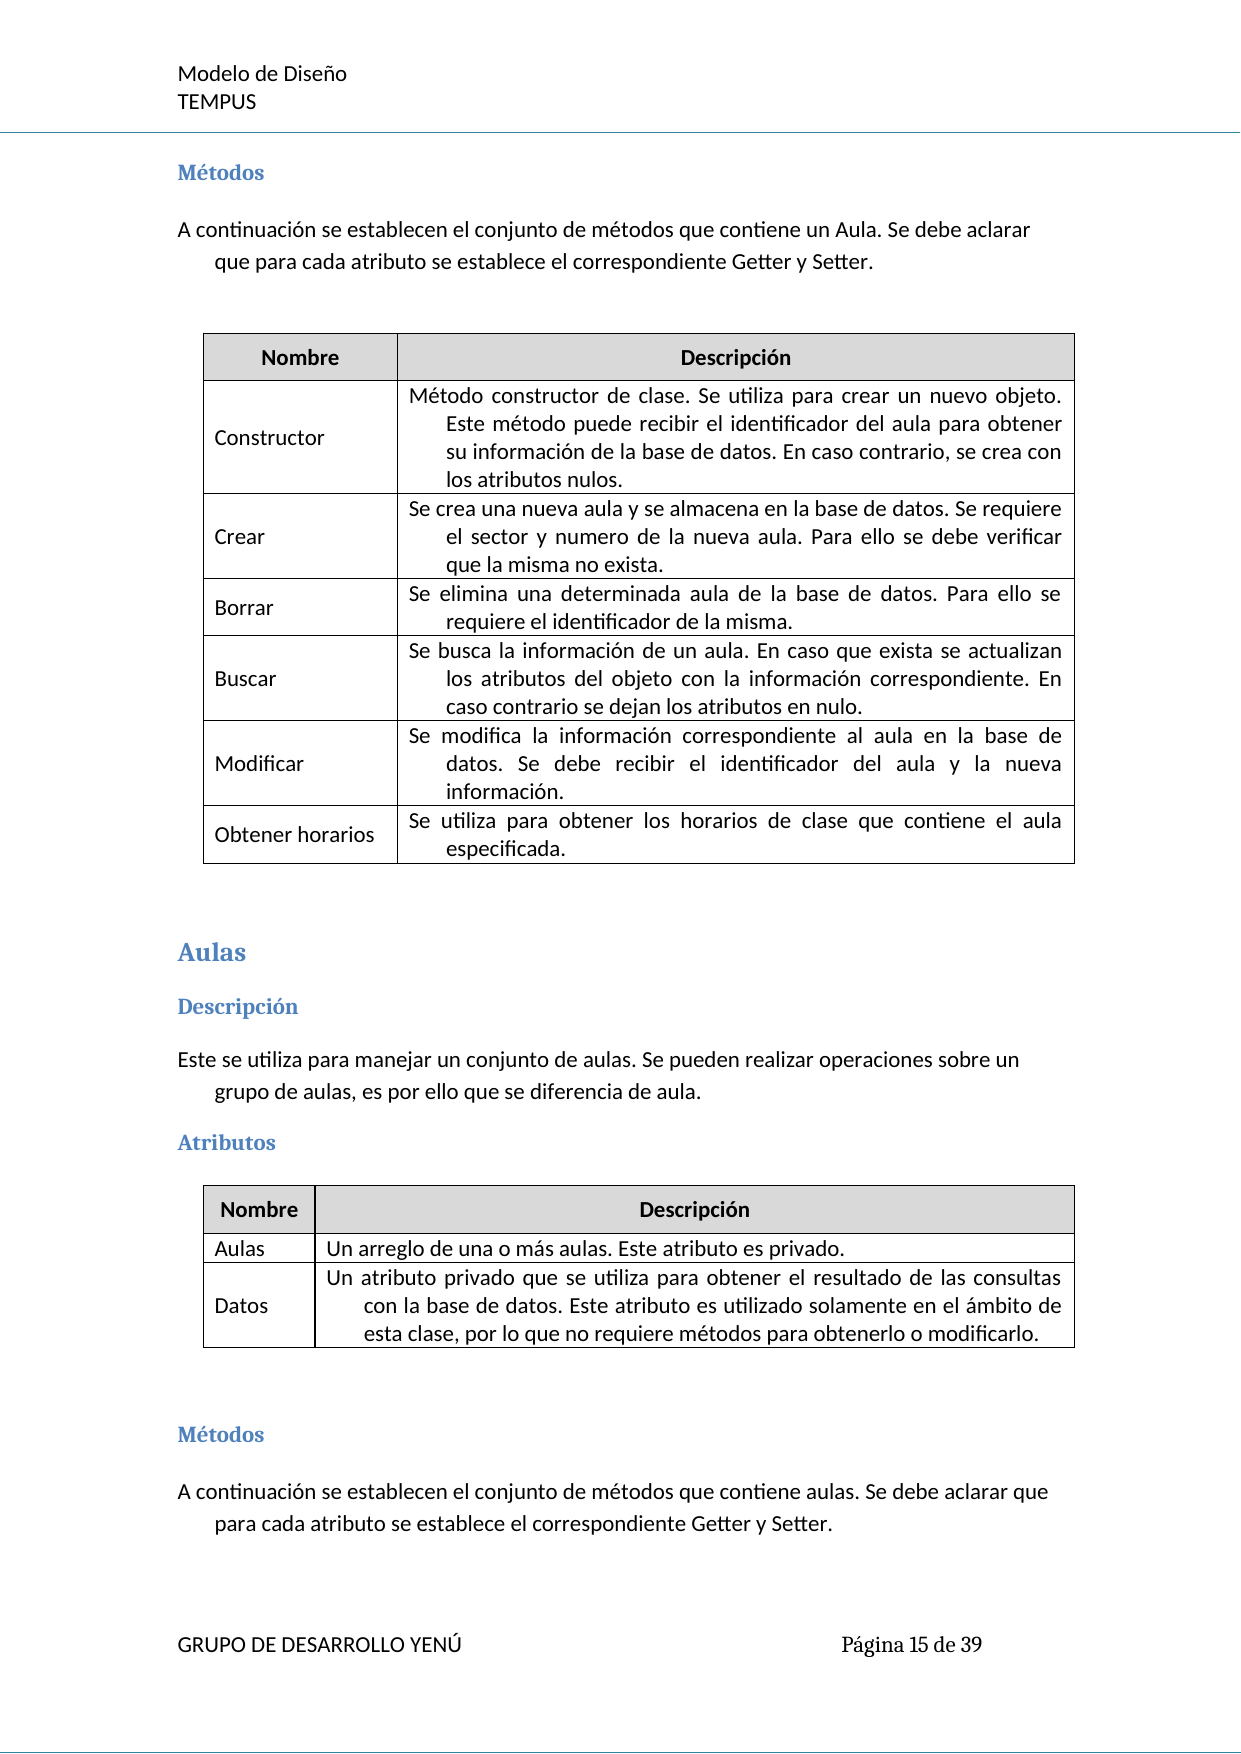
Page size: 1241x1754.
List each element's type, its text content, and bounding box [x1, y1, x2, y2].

table_cell Constructor [204, 381, 397, 493]
table_header Descripción [316, 1186, 1074, 1233]
subtitle Descripción [177, 994, 1063, 1020]
table_cell Modificar [204, 721, 397, 805]
table_cell Se busca la información de un aula. En caso que exista se actualizan los atributos del objeto con la información correspondiente. En caso contrario se dejan los atributos en nulo. [398, 636, 1074, 720]
text Este se utiliza para manejar un conjunto de aulas. Se pueden realizar operaciones sobre un grupo de aulas, es por ello que se diferencia de aula. [177, 1045, 1063, 1105]
table_header Descripción [398, 334, 1074, 380]
text A continuación se establecen el conjunto de métodos que contiene aulas. Se debe aclarar que para cada atributo se establece el correspondiente Getter y Setter. [177, 1477, 1063, 1537]
table_header Nombre [204, 1186, 314, 1233]
table_cell Un arreglo de una o más aulas. Este atributo es privado. [316, 1234, 1074, 1262]
table_header Nombre [204, 334, 397, 380]
table_cell Se elimina una determinada aula de la base de datos. Para ello se requiere el identificador de la misma. [398, 579, 1074, 635]
subtitle Métodos [177, 160, 1063, 186]
table_cell Método constructor de clase. Se utiliza para crear un nuevo objeto. Este método puede recibir el identificador del aula para obtener su información de la base de datos. En caso contrario, se crea con los atributos nulos. [398, 381, 1074, 493]
table_cell Obtener horarios [204, 806, 397, 862]
subtitle Aulas [177, 937, 1063, 968]
table_cell Datos [204, 1263, 314, 1347]
table_cell Se modifica la información correspondiente al aula en la base de datos. Se debe recibir el identificador del aula y la nueva información. [398, 721, 1074, 805]
table_cell Un atributo privado que se utiliza para obtener el resultado de las consultas con la base de datos. Este atributo es utilizado solamente en el ámbito de esta clase, por lo que no requiere métodos para obtenerlo o modificarlo. [316, 1263, 1074, 1347]
subtitle Atributos [177, 1130, 1063, 1156]
table_cell Borrar [204, 579, 397, 635]
table_cell Se utiliza para obtener los horarios de clase que contiene el aula especificada. [398, 806, 1074, 862]
table_cell Buscar [204, 636, 397, 720]
table_cell Se crea una nueva aula y se almacena en la base de datos. Se requiere el sector y numero de la nueva aula. Para ello se debe verificar que la misma no exista. [398, 494, 1074, 578]
subtitle Métodos [177, 1422, 1063, 1448]
table_cell Aulas [204, 1234, 314, 1262]
text A continuación se establecen el conjunto de métodos que contiene un Aula. Se debe aclarar que para cada atributo se establece el correspondiente Getter y Setter. [177, 215, 1063, 275]
table_cell Crear [204, 494, 397, 578]
